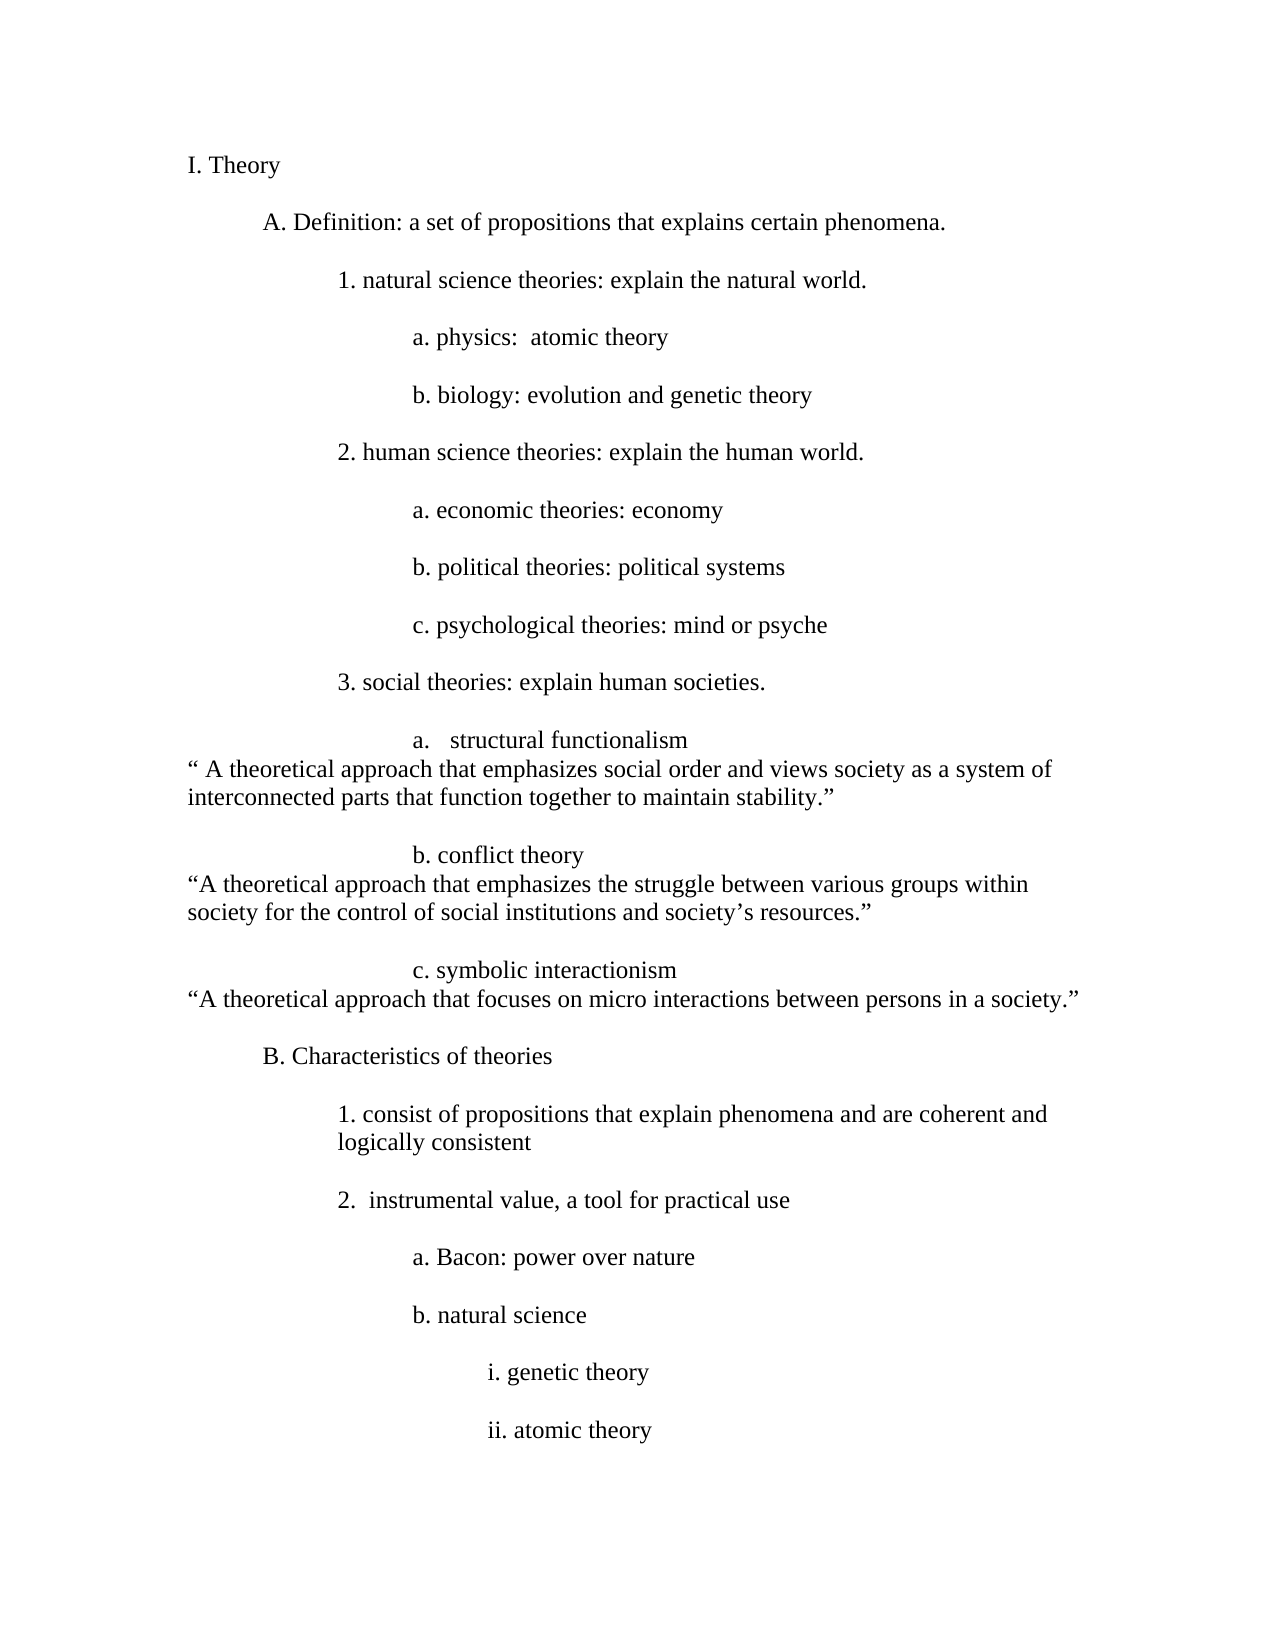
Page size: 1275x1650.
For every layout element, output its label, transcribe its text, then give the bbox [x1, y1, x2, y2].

text i. genetic theory [187, 1357, 1087, 1386]
text A. Definition: a set of propositions that explains certain phenomena. [187, 207, 1087, 236]
text “A theoretical approach that focuses on micro interactions between persons in a society.” [187, 984, 1087, 1012]
text 1. consist of propositions that explain phenomena and are coherent and logically consistent [337, 1099, 1087, 1156]
text I. Theory [187, 150, 1087, 179]
text a. Bacon: power over nature [262, 1242, 1087, 1271]
text 3. social theories: explain human societies. [262, 667, 1087, 696]
text “ A theoretical approach that emphasizes social order and views society as a system of interconnected parts that function together to maintain stability.” [187, 754, 1087, 811]
list structural functionalism [412, 725, 1087, 754]
text ii. atomic theory [187, 1415, 1087, 1444]
text B. Characteristics of theories [187, 1041, 1087, 1070]
text 2. human science theories: explain the human world. [187, 437, 1087, 466]
text b. political theories: political systems [187, 552, 1087, 581]
text b. natural science [187, 1300, 1087, 1329]
text 1. natural science theories: explain the natural world. [187, 265, 1087, 294]
text “A theoretical approach that emphasizes the struggle between various groups within society for the control of social institutions and society’s resources.” [187, 869, 1087, 926]
text a. physics: atomic theory [187, 322, 1087, 351]
text a. economic theories: economy [187, 495, 1087, 524]
text c. psychological theories: mind or psyche [187, 610, 1087, 639]
text b. biology: evolution and genetic theory [187, 380, 1087, 409]
text 2. instrumental value, a tool for practical use [262, 1185, 1087, 1214]
text c. symbolic interactionism [412, 955, 1087, 984]
text b. conflict theory [337, 840, 1087, 869]
